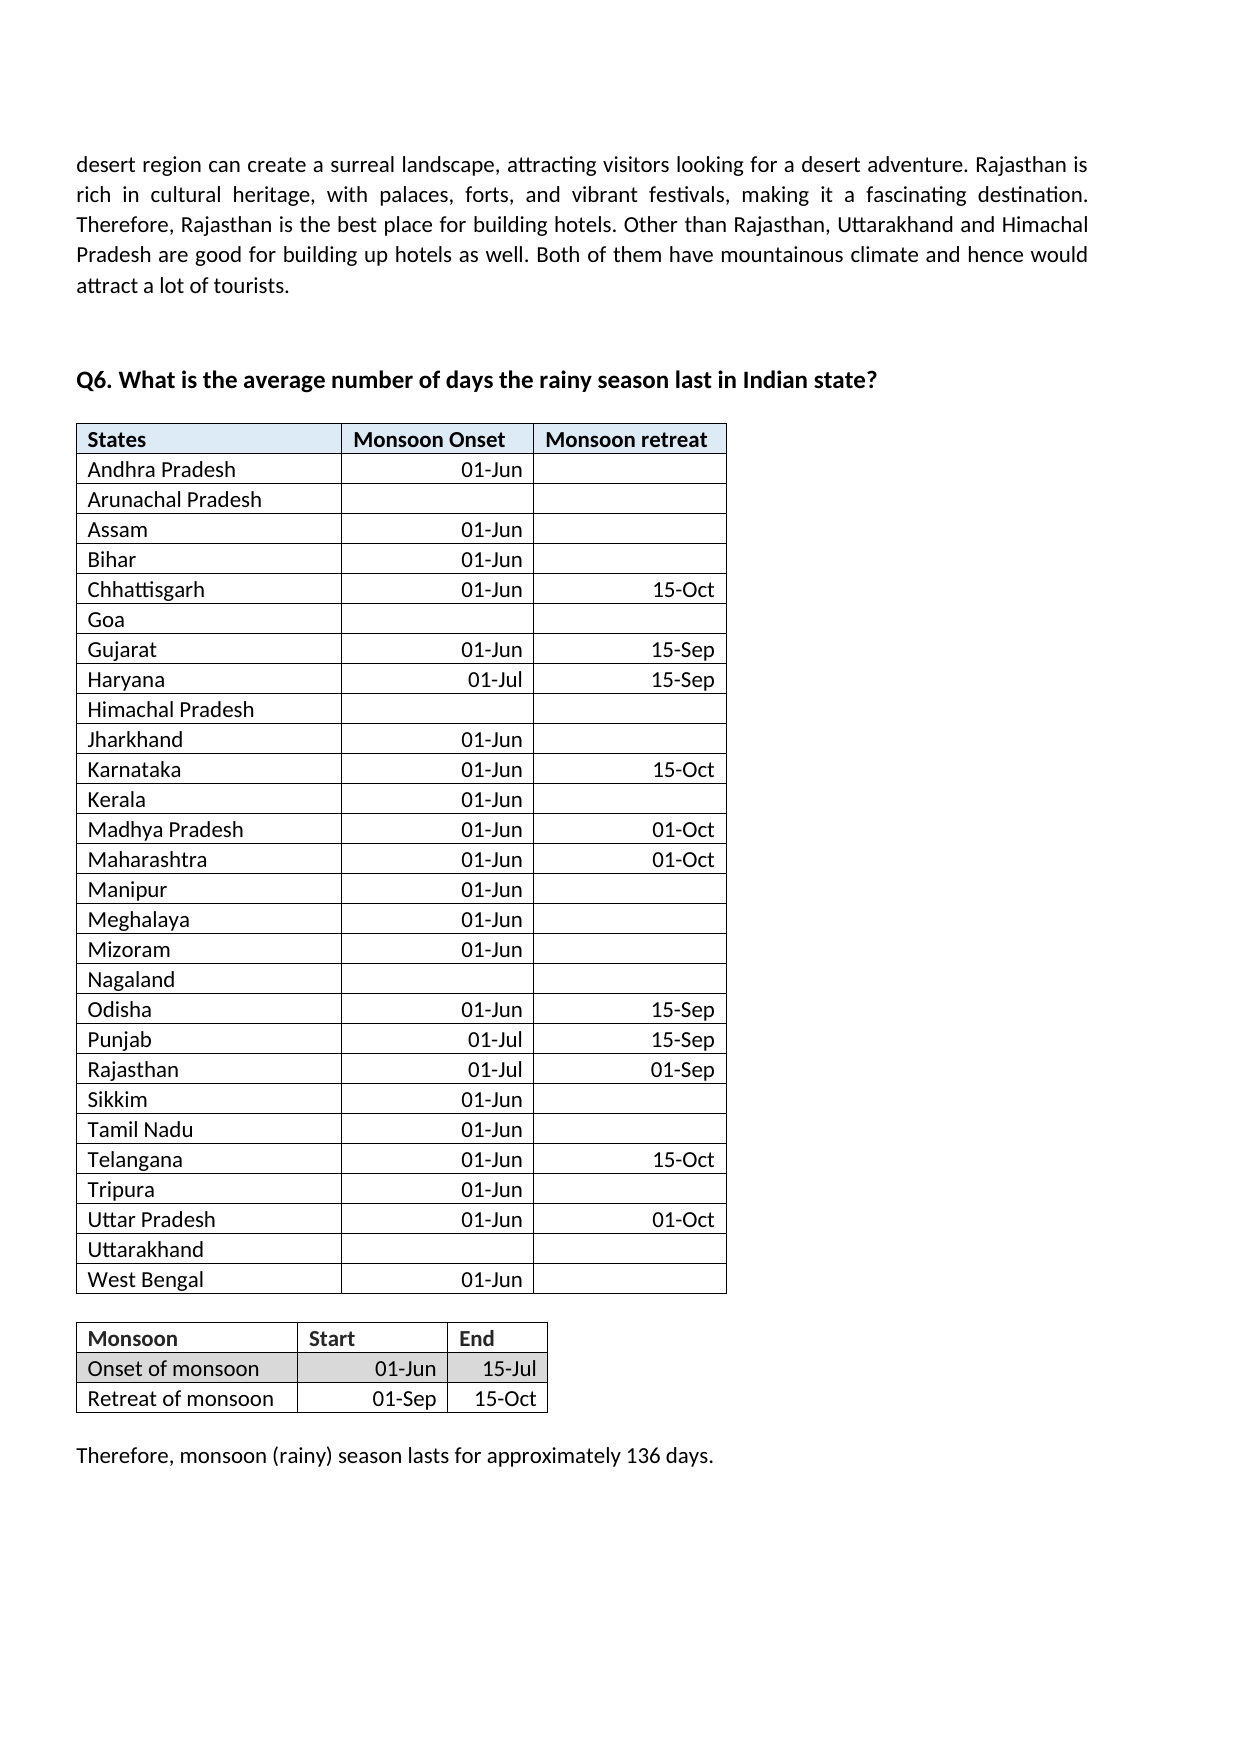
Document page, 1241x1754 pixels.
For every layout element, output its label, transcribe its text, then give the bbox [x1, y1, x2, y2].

table_cell Kerala [77, 784, 341, 813]
table_cell 01-Jun [342, 1264, 533, 1293]
table_cell [534, 934, 726, 963]
table_header Start [298, 1323, 447, 1352]
table_cell 15-Jul [448, 1353, 547, 1382]
table_cell [342, 964, 533, 993]
text Therefore, monsoon (rainy) season lasts for approximately 136 days. [76, 1441, 1090, 1469]
table_cell Assam [77, 514, 341, 543]
text Q6. What is the average number of days the rainy season last in Indian state? [76, 364, 1090, 395]
table_cell Madhya Pradesh [77, 814, 341, 843]
table_cell [534, 694, 726, 723]
table_cell West Bengal [77, 1264, 341, 1293]
table_cell 01-Jun [342, 934, 533, 963]
table_cell 01-Oct [534, 1204, 726, 1233]
table_cell 15-Sep [534, 634, 726, 663]
table_header Monsoon retreat [534, 424, 726, 453]
table_cell 15-Oct [534, 574, 726, 603]
table_cell 15-Oct [534, 754, 726, 783]
table_cell Mizoram [77, 934, 341, 963]
table_cell [534, 964, 726, 993]
table_cell 01-Jun [342, 574, 533, 603]
table_cell Tripura [77, 1174, 341, 1203]
table_cell 01-Jun [342, 1204, 533, 1233]
table_cell Himachal Pradesh [77, 694, 341, 723]
table_cell [534, 484, 726, 513]
table_cell Bihar [77, 544, 341, 573]
table_cell Arunachal Pradesh [77, 484, 341, 513]
table_cell 15-Sep [534, 994, 726, 1023]
table_cell 01-Jun [342, 1084, 533, 1113]
table_cell 01-Jun [342, 994, 533, 1023]
table_cell 01-Jun [342, 724, 533, 753]
table_cell Jharkhand [77, 724, 341, 753]
table_cell Goa [77, 604, 341, 633]
table_cell 01-Jun [342, 904, 533, 933]
table_cell Manipur [77, 874, 341, 903]
table_cell 15-Sep [534, 664, 726, 693]
table_cell 15-Sep [534, 1024, 726, 1053]
table_cell 01-Jun [342, 454, 533, 483]
table_cell 01-Jun [342, 754, 533, 783]
table_header States [77, 424, 341, 453]
table_cell 01-Sep [534, 1054, 726, 1083]
table_cell Nagaland [77, 964, 341, 993]
table_cell Haryana [77, 664, 341, 693]
table_cell [534, 784, 726, 813]
table_cell Karnataka [77, 754, 341, 783]
table_cell [534, 454, 726, 483]
table_cell 01-Jun [342, 514, 533, 543]
table_cell Uttar Pradesh [77, 1204, 341, 1233]
table_cell [534, 904, 726, 933]
table_cell [534, 1264, 726, 1293]
table_cell 01-Jul [342, 664, 533, 693]
table_cell 01-Sep [298, 1383, 447, 1412]
table_cell [534, 544, 726, 573]
table_cell Andhra Pradesh [77, 454, 341, 483]
table_cell 15-Oct [448, 1383, 547, 1412]
table_cell 01-Jun [342, 814, 533, 843]
table_cell Rajasthan [77, 1054, 341, 1083]
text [76, 150, 1090, 299]
table_cell Punjab [77, 1024, 341, 1053]
table_cell [534, 724, 726, 753]
table_cell [342, 1234, 533, 1263]
table_cell Telangana [77, 1144, 341, 1173]
table_cell 01-Jun [342, 1144, 533, 1173]
table_cell [342, 694, 533, 723]
table_cell [534, 604, 726, 633]
table_cell Retreat of monsoon [77, 1383, 297, 1412]
table_header Monsoon Onset [342, 424, 533, 453]
table_cell Uttarakhand [77, 1234, 341, 1263]
table_cell Onset of monsoon [77, 1353, 297, 1382]
table_cell 01-Jul [342, 1054, 533, 1083]
table_cell Meghalaya [77, 904, 341, 933]
table_cell 01-Jun [342, 1114, 533, 1143]
table_cell 15-Oct [534, 1144, 726, 1173]
table_cell 01-Oct [534, 844, 726, 873]
table_cell 01-Jul [342, 1024, 533, 1053]
table_cell Maharashtra [77, 844, 341, 873]
table_cell 01-Jun [342, 784, 533, 813]
table_cell 01-Jun [342, 544, 533, 573]
table_cell 01-Oct [534, 814, 726, 843]
table_cell Chhattisgarh [77, 574, 341, 603]
table_cell Tamil Nadu [77, 1114, 341, 1143]
table_cell Sikkim [77, 1084, 341, 1113]
table_cell [534, 1084, 726, 1113]
table_cell [534, 1234, 726, 1263]
table_cell 01-Jun [342, 844, 533, 873]
table_cell [534, 1114, 726, 1143]
table_cell [342, 484, 533, 513]
table_cell [534, 874, 726, 903]
table_cell 01-Jun [342, 634, 533, 663]
table_cell Gujarat [77, 634, 341, 663]
table_cell 01-Jun [298, 1353, 447, 1382]
table_cell 01-Jun [342, 874, 533, 903]
table_cell [342, 604, 533, 633]
table_header End [448, 1323, 547, 1352]
table_cell 01-Jun [342, 1174, 533, 1203]
table_cell Odisha [77, 994, 341, 1023]
table_header Monsoon [77, 1323, 297, 1352]
table_cell [534, 1174, 726, 1203]
table_cell [534, 514, 726, 543]
